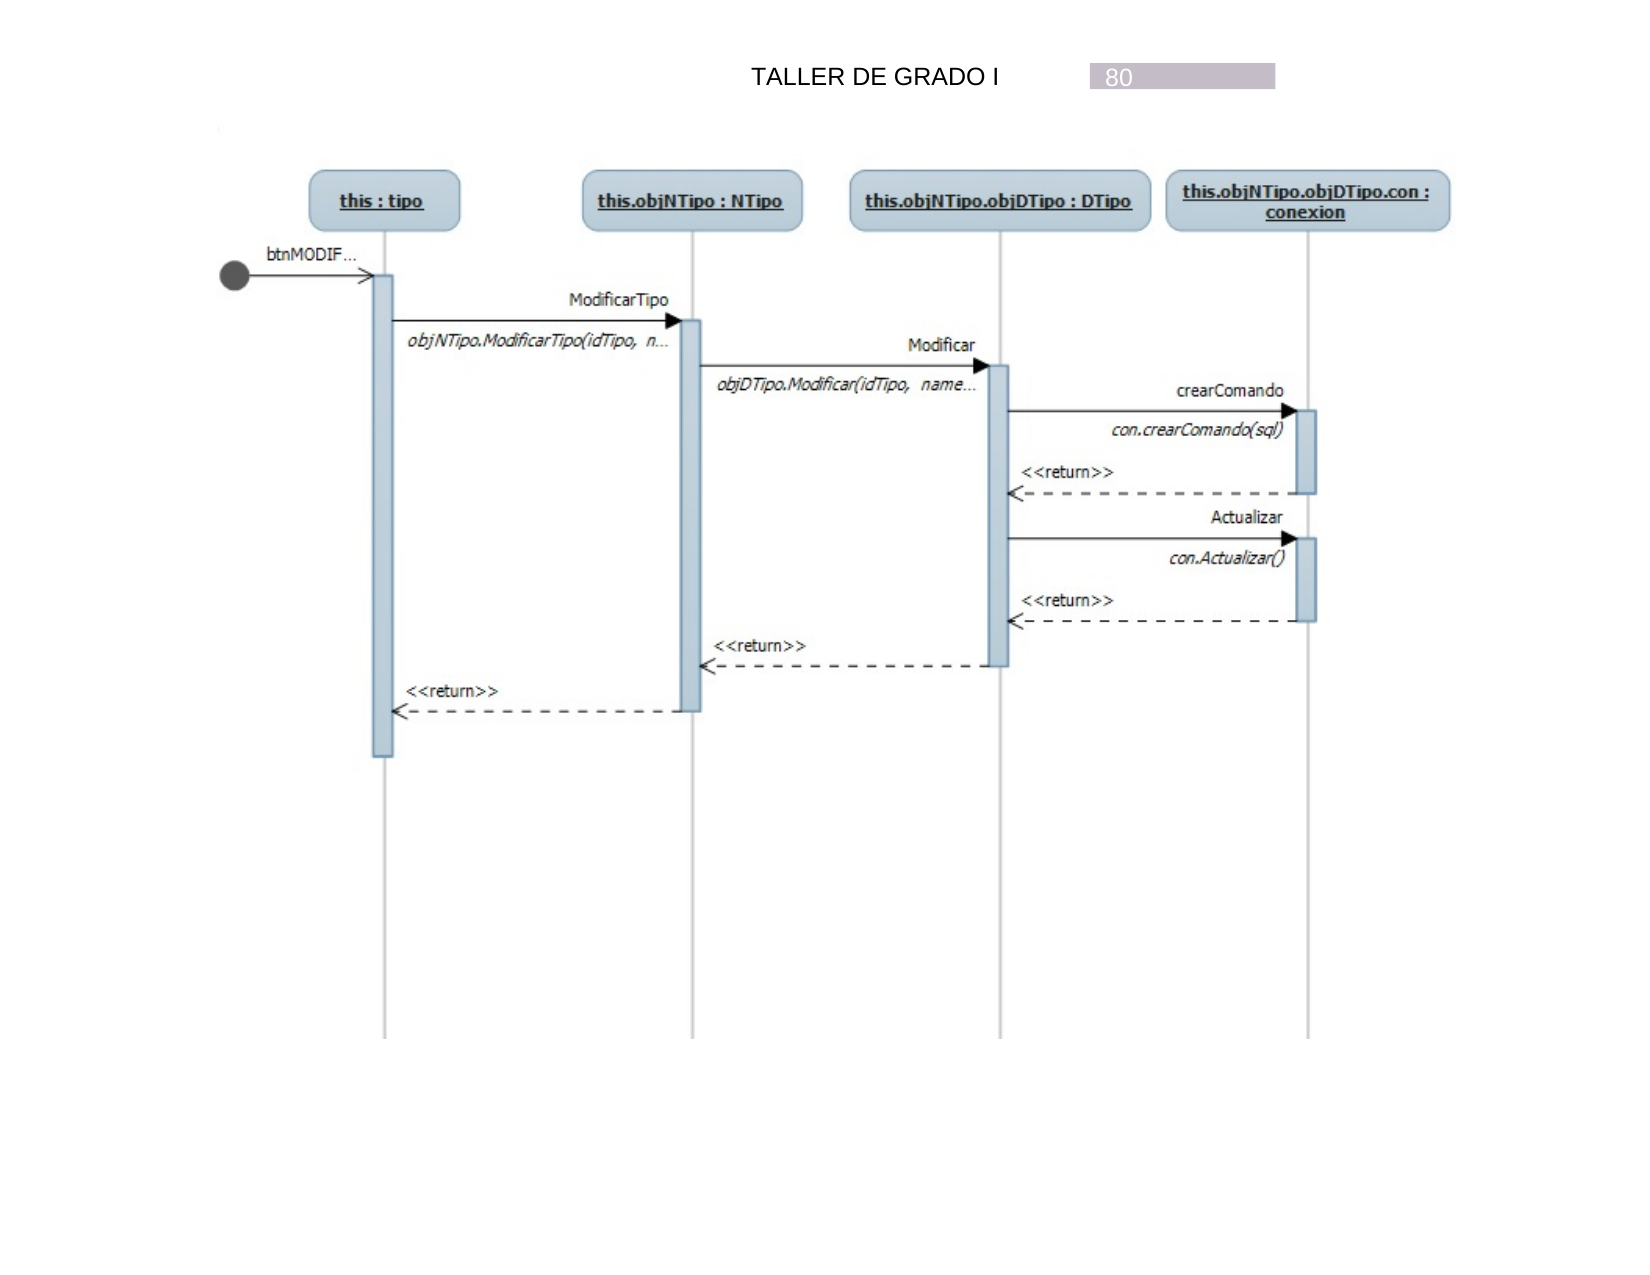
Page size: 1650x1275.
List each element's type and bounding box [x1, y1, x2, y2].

picture [204, 123, 1463, 1039]
